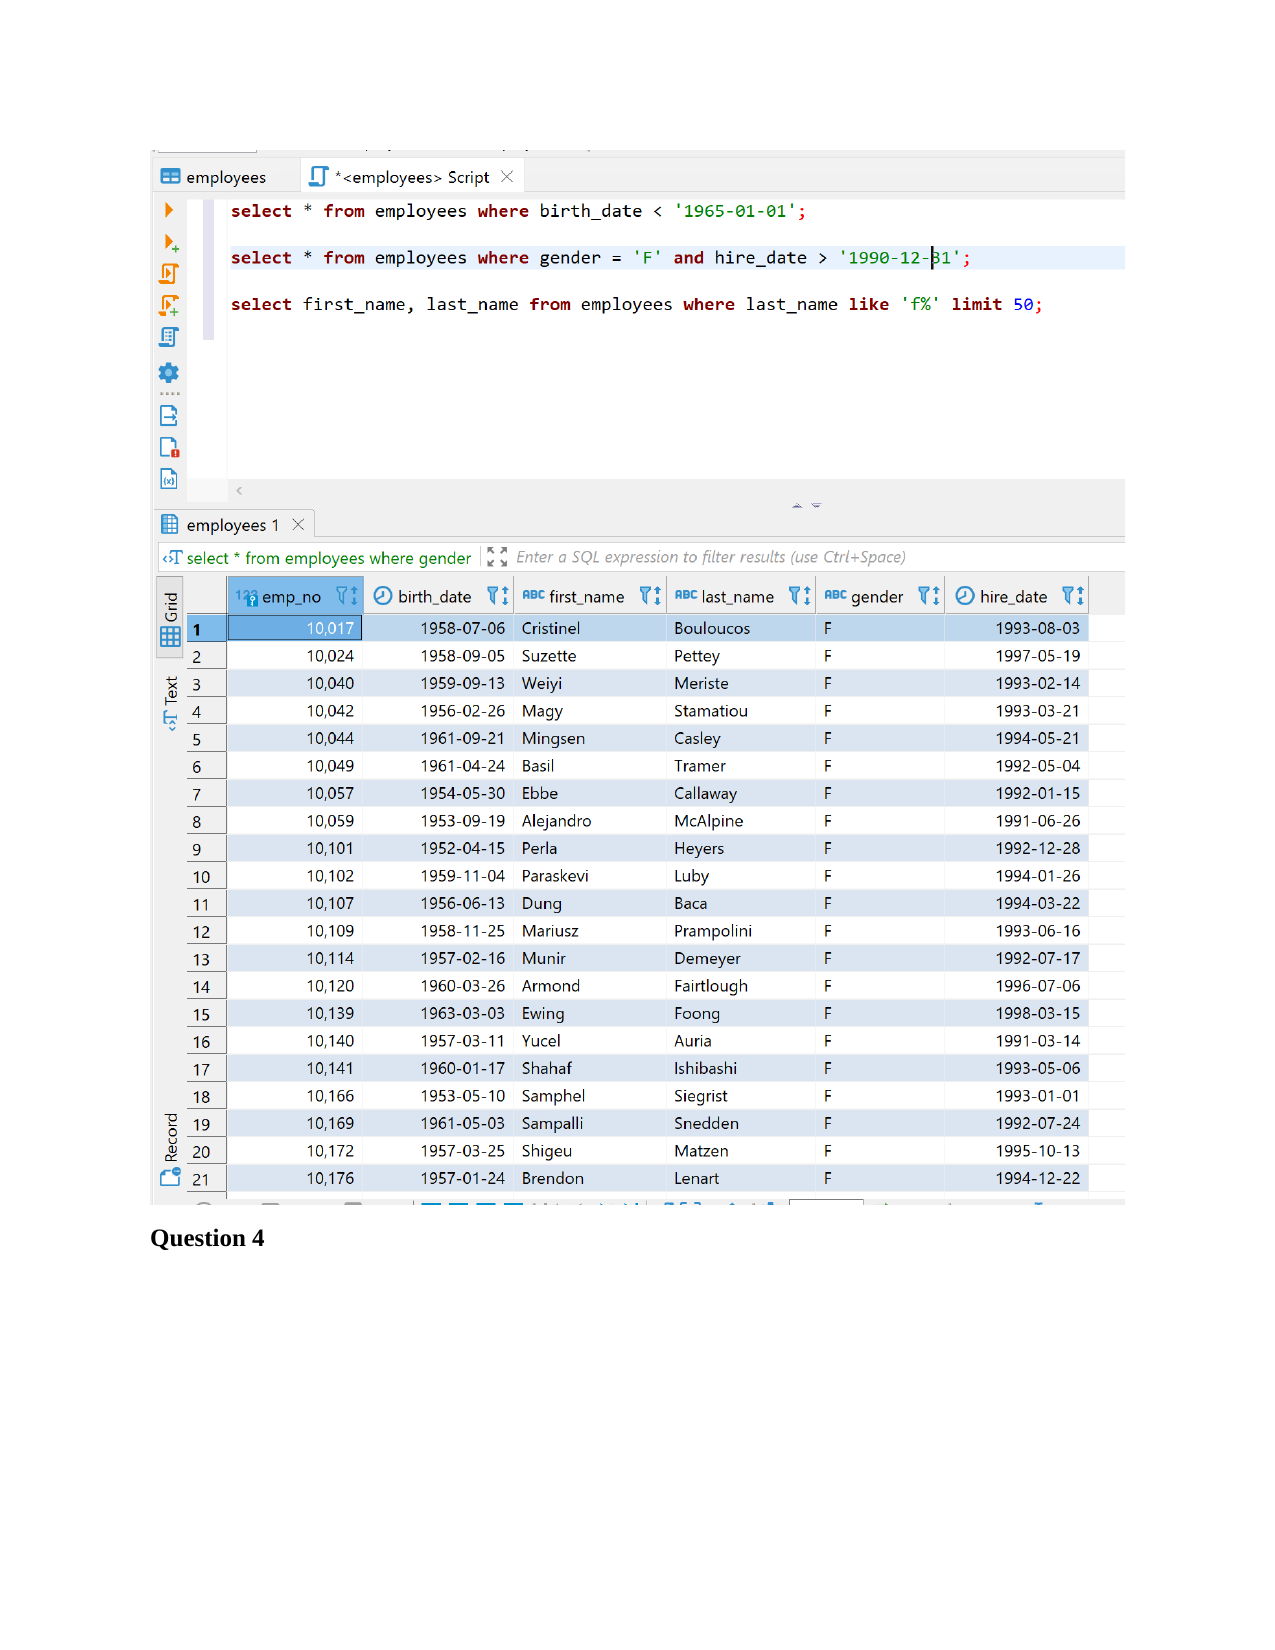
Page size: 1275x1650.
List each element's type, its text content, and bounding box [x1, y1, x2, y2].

picture [150, 150, 1125, 1205]
text Question 4 [150, 1223, 1125, 1252]
